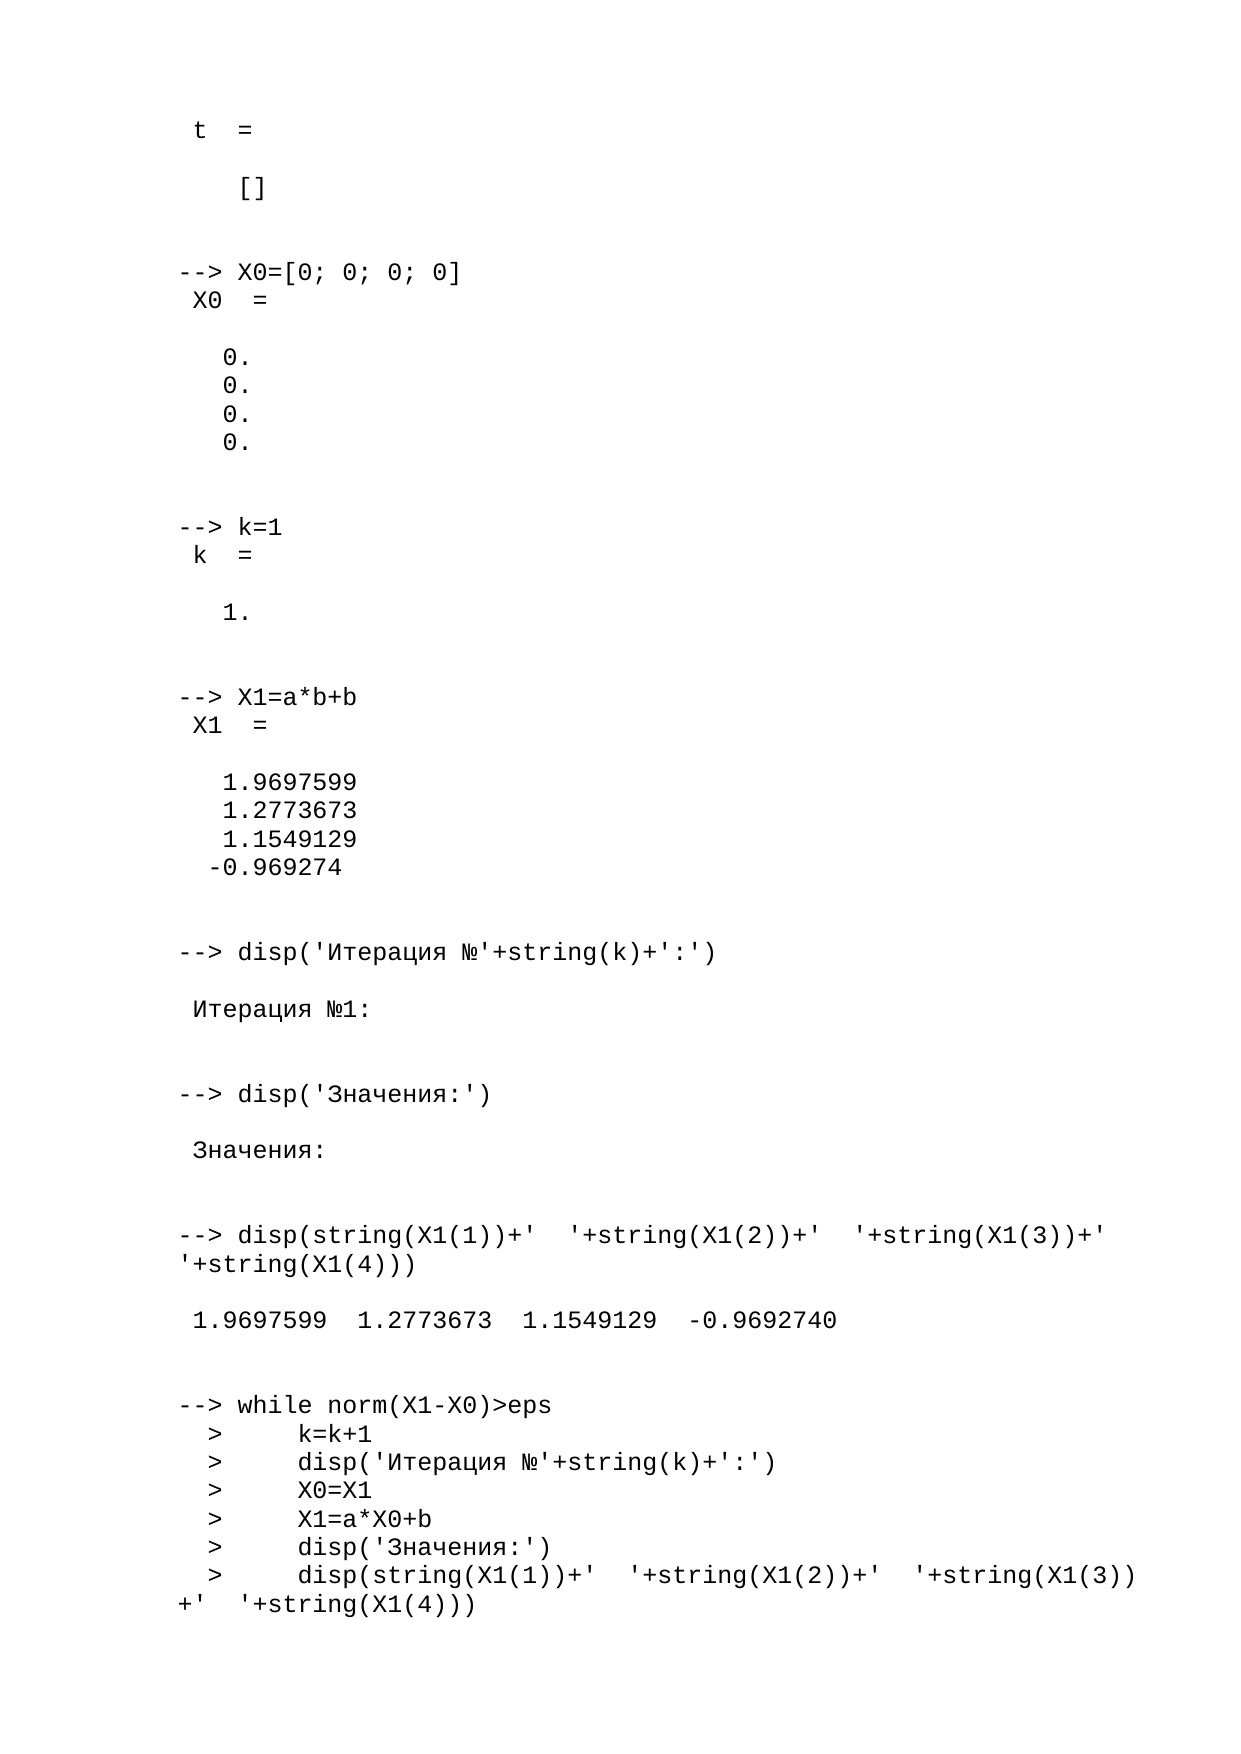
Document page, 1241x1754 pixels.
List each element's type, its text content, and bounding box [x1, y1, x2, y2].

text k = [177, 543, 1152, 571]
text --> k=1 [177, 515, 1152, 543]
text --> disp('Итерация №'+string(k)+':') [177, 940, 1152, 968]
text --> disp(string(X1(1))+' '+string(X1(2))+' '+string(X1(3))+' '+string(X1(4))) [177, 1223, 1152, 1280]
text X1 = [177, 713, 1152, 741]
text > disp(string(X1(1))+' '+string(X1(2))+' '+string(X1(3))+' '+string(X1(4))) [177, 1563, 1152, 1620]
text 1.9697599 1.2773673 1.1549129 -0.9692740 [177, 1308, 1152, 1336]
text 0. [177, 430, 1152, 458]
text --> disp('Значения:') [177, 1081, 1152, 1110]
text Итерация №1: [177, 996, 1152, 1025]
text 0. [177, 373, 1152, 401]
text X0 = [177, 288, 1152, 316]
text 1.1549129 [177, 826, 1152, 855]
text -0.969274 [177, 855, 1152, 883]
text 1.9697599 [177, 770, 1152, 798]
text --> while norm(X1-X0)>eps [177, 1393, 1152, 1421]
text t = [177, 118, 1152, 146]
text > X0=X1 [177, 1478, 1152, 1506]
text > disp('Итерация №'+string(k)+':') [177, 1450, 1152, 1478]
text 0. [177, 345, 1152, 373]
text Значения: [177, 1138, 1152, 1166]
text 1.2773673 [177, 798, 1152, 826]
text > k=k+1 [177, 1421, 1152, 1450]
text --> X0=[0; 0; 0; 0] [177, 260, 1152, 288]
text > X1=a*X0+b [177, 1506, 1152, 1535]
text --> X1=a*b+b [177, 685, 1152, 713]
text > disp('Значения:') [177, 1535, 1152, 1563]
text [] [177, 175, 1152, 203]
text 1. [177, 600, 1152, 628]
text 0. [177, 401, 1152, 430]
